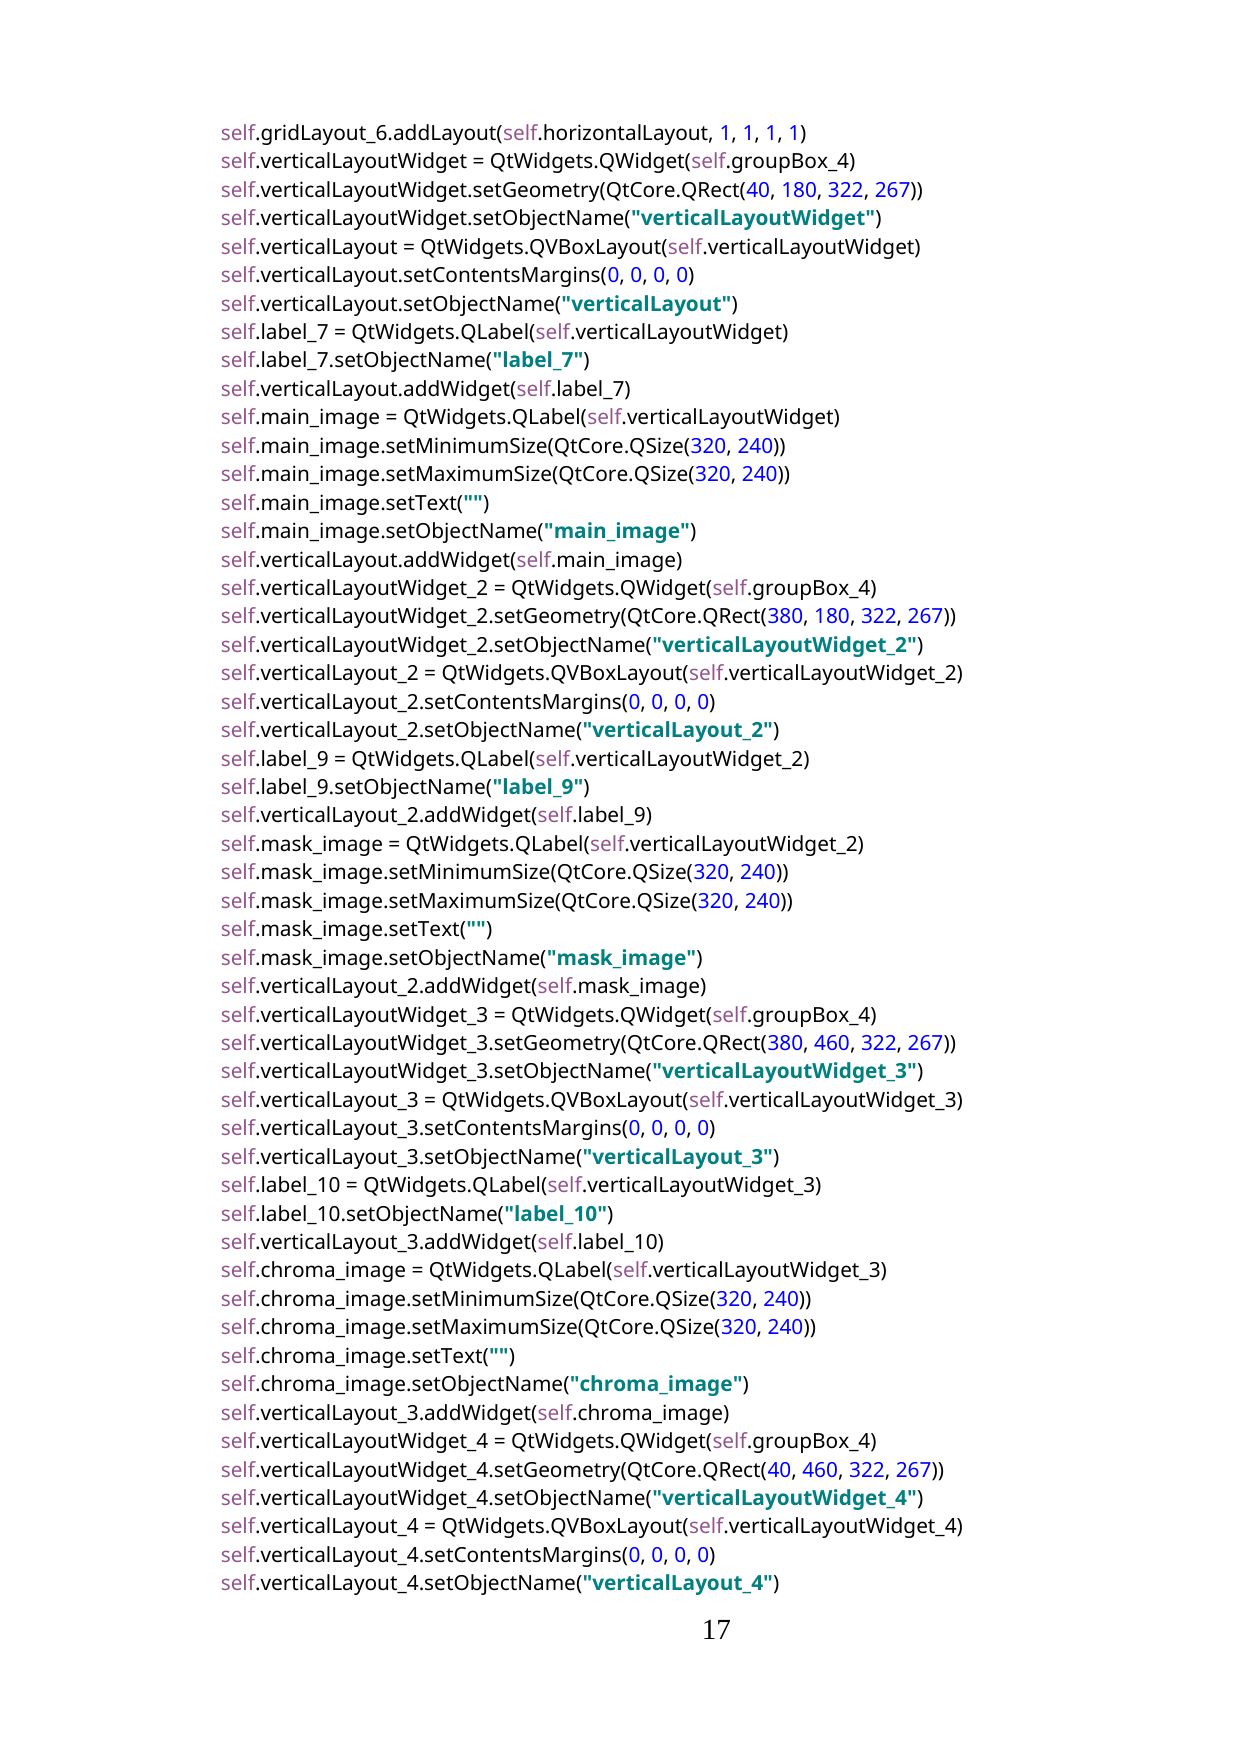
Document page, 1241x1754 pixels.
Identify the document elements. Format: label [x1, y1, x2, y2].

text [177, 118, 1181, 1597]
